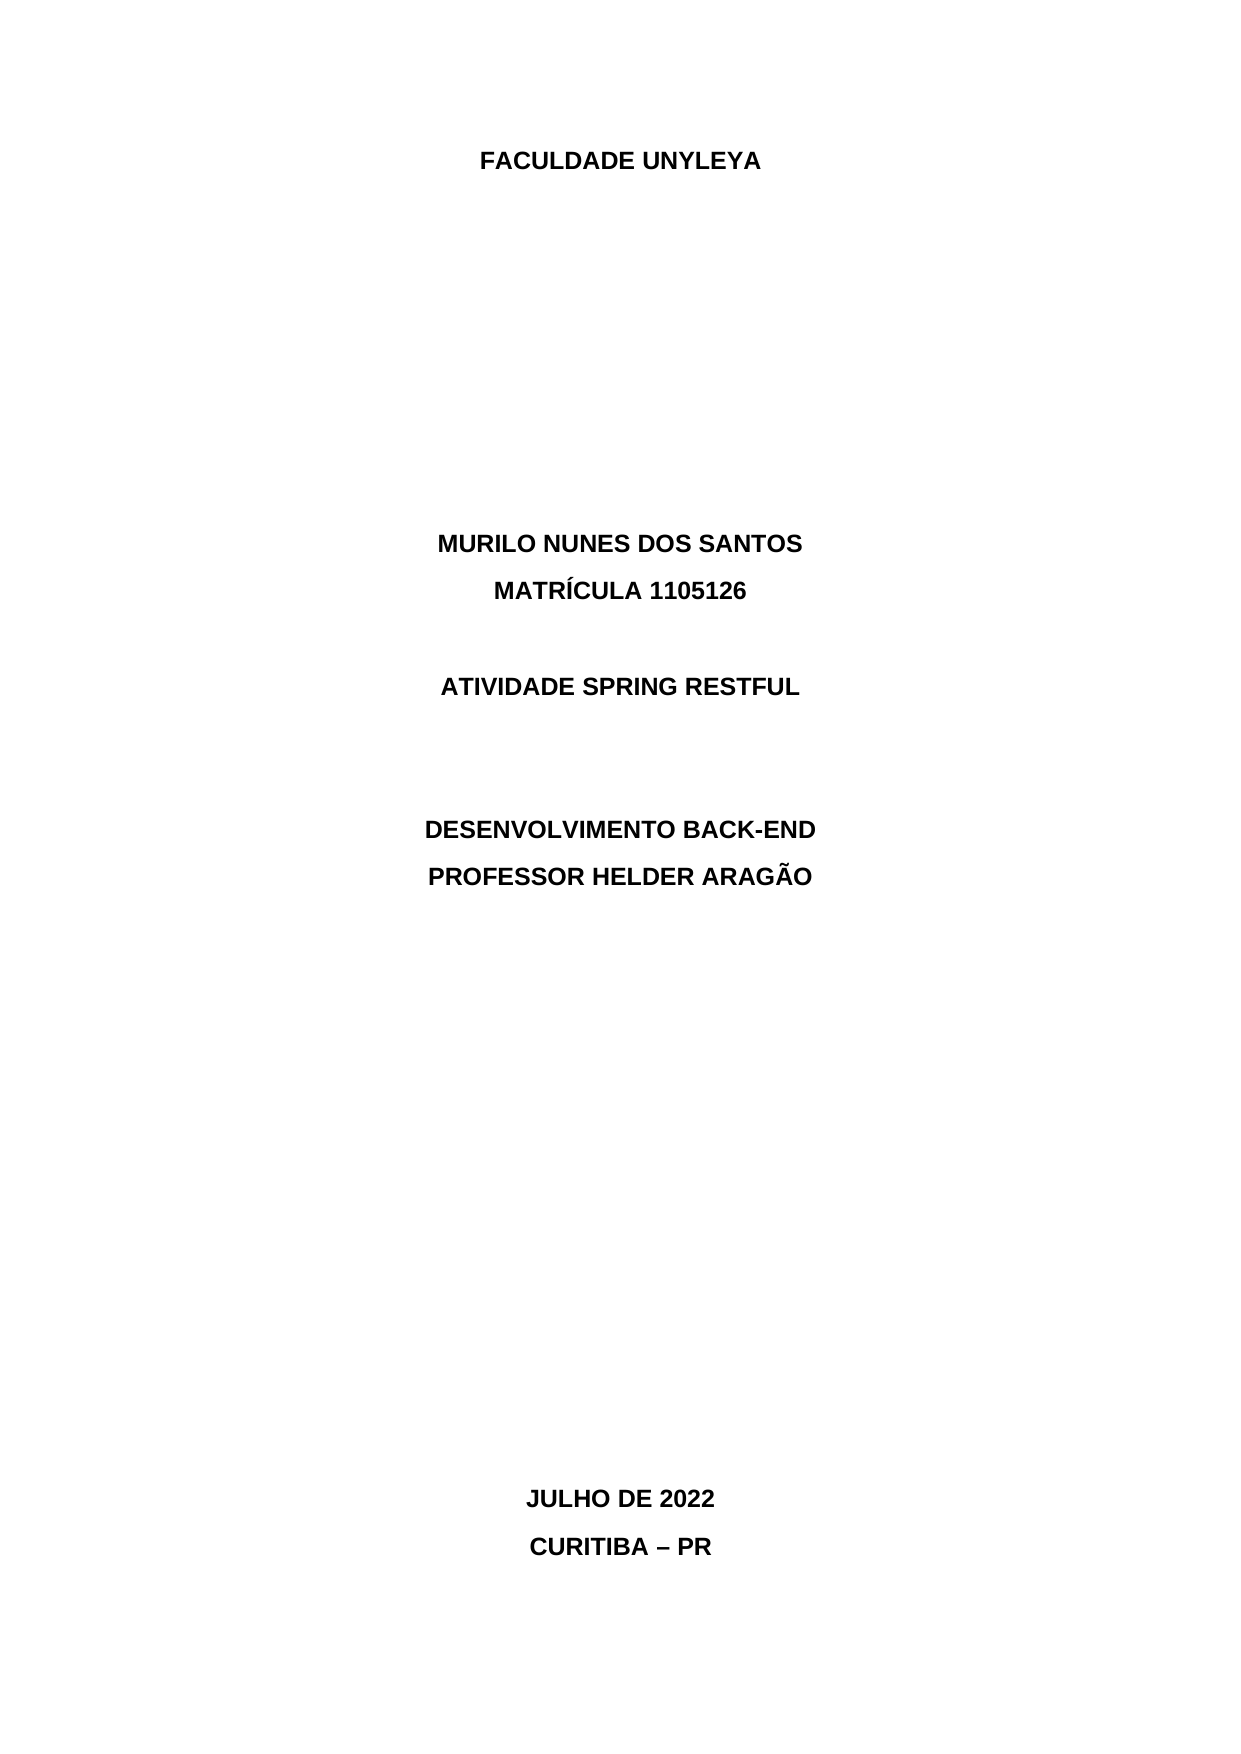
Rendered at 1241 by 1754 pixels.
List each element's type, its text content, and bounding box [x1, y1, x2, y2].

text MURILO NUNES DOS SANTOS MATRÍCULA 1105126 [437, 528, 803, 605]
subtitle FACULDADE UNYLEYA [414, 146, 826, 174]
text DESENVOLVIMENTO BACK-END PROFESSOR HELDER ARAGÃO [414, 815, 826, 891]
text CURITIBA – PR [438, 1531, 802, 1560]
subtitle JULHO DE 2022 [414, 1484, 826, 1513]
subtitle ATIVIDADE SPRING RESTFUL [414, 672, 826, 700]
